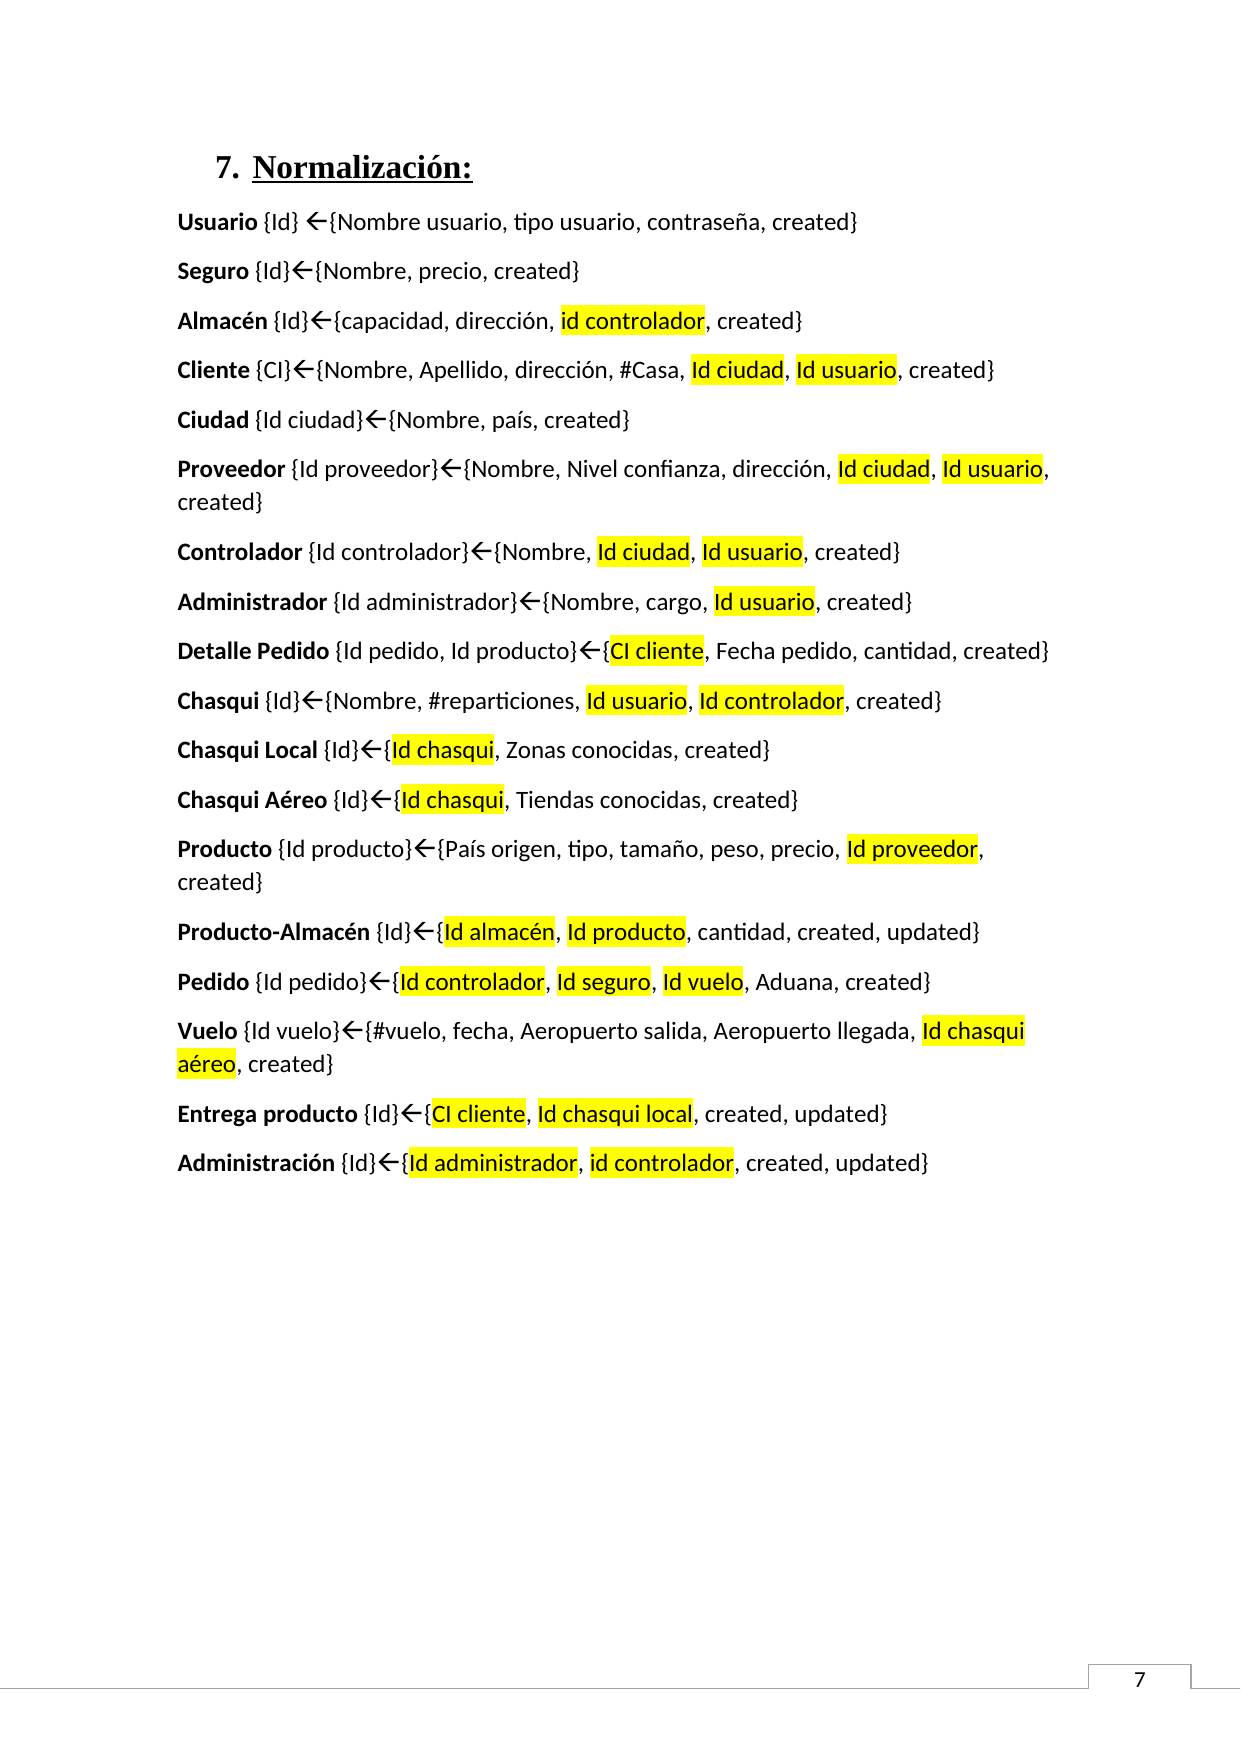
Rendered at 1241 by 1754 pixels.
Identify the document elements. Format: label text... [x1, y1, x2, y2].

text Seguro {Id}{Nombre, precio, created} [177, 255, 1063, 286]
text Almacén {Id}{capacidad, dirección, id controlador, created} [705, 305, 1063, 335]
text Entrega producto {Id}{CI cliente, Id chasqui local, created, updated} [177, 1098, 432, 1128]
text Detalle Pedido {Id pedido, Id producto}{CI cliente, Fecha pedido, cantidad, created} [177, 635, 610, 666]
text Detalle Pedido {Id pedido, Id producto}{CI cliente, Fecha pedido, cantidad, created} [704, 635, 1063, 666]
text Proveedor {Id proveedor}{Nombre, Nivel confianza, dirección, Id ciudad, Id usuario, created} [177, 453, 1063, 517]
text Vuelo {Id vuelo}{#vuelo, fecha, Aeropuerto salida, Aeropuerto llegada, Id chasqui aéreo, created} [177, 1015, 1063, 1079]
text Pedido {Id pedido}{Id controlador, Id seguro, Id vuelo, Aduana, created} [743, 966, 1063, 996]
text Chasqui Local {Id}{Id chasqui, Zonas conocidas, created} [494, 734, 1063, 765]
text Cliente {CI}{Nombre, Apellido, dirección, #Casa, Id ciudad, Id usuario, created} [177, 354, 691, 385]
text Administrador {Id administrador}{Nombre, cargo, Id usuario, created} [815, 586, 1063, 616]
text Administración {Id}{Id administrador, id controlador, created, updated} [734, 1147, 1063, 1178]
text Producto-Almacén {Id}{Id almacén, Id producto, cantidad, created, updated} [177, 916, 444, 947]
text Administración {Id}{Id administrador, id controlador, created, updated} [177, 1147, 409, 1178]
text Chasqui {Id}{Nombre, #reparticiones, Id usuario, Id controlador, created} [177, 685, 586, 715]
text Controlador {Id controlador}{Nombre, Id ciudad, Id usuario, created} [803, 536, 1063, 567]
text Administrador {Id administrador}{Nombre, cargo, Id usuario, created} [177, 586, 714, 616]
text Usuario {Id} {Nombre usuario, tipo usuario, contraseña, created} [177, 206, 1063, 236]
text Producto {Id producto}{País origen, tipo, tamaño, peso, precio, Id proveedor, created} [177, 833, 1063, 897]
text Almacén {Id}{capacidad, dirección, id controlador, created} [177, 305, 561, 335]
text Ciudad {Id ciudad}{Nombre, país, created} [177, 404, 1063, 434]
list Normalización: [215, 148, 1063, 186]
text Chasqui Local {Id}{Id chasqui, Zonas conocidas, created} [177, 734, 392, 765]
text Producto-Almacén {Id}{Id almacén, Id producto, cantidad, created, updated} [686, 916, 1063, 947]
text Chasqui Aéreo {Id}{Id chasqui, Tiendas conocidas, created} [504, 784, 1063, 814]
text Cliente {CI}{Nombre, Apellido, dirección, #Casa, Id ciudad, Id usuario, created} [897, 354, 1063, 385]
text Controlador {Id controlador}{Nombre, Id ciudad, Id usuario, created} [177, 536, 597, 567]
text Chasqui Aéreo {Id}{Id chasqui, Tiendas conocidas, created} [177, 784, 401, 814]
text Pedido {Id pedido}{Id controlador, Id seguro, Id vuelo, Aduana, created} [177, 966, 400, 996]
text Entrega producto {Id}{CI cliente, Id chasqui local, created, updated} [693, 1098, 1063, 1128]
text Chasqui {Id}{Nombre, #reparticiones, Id usuario, Id controlador, created} [844, 685, 1063, 715]
